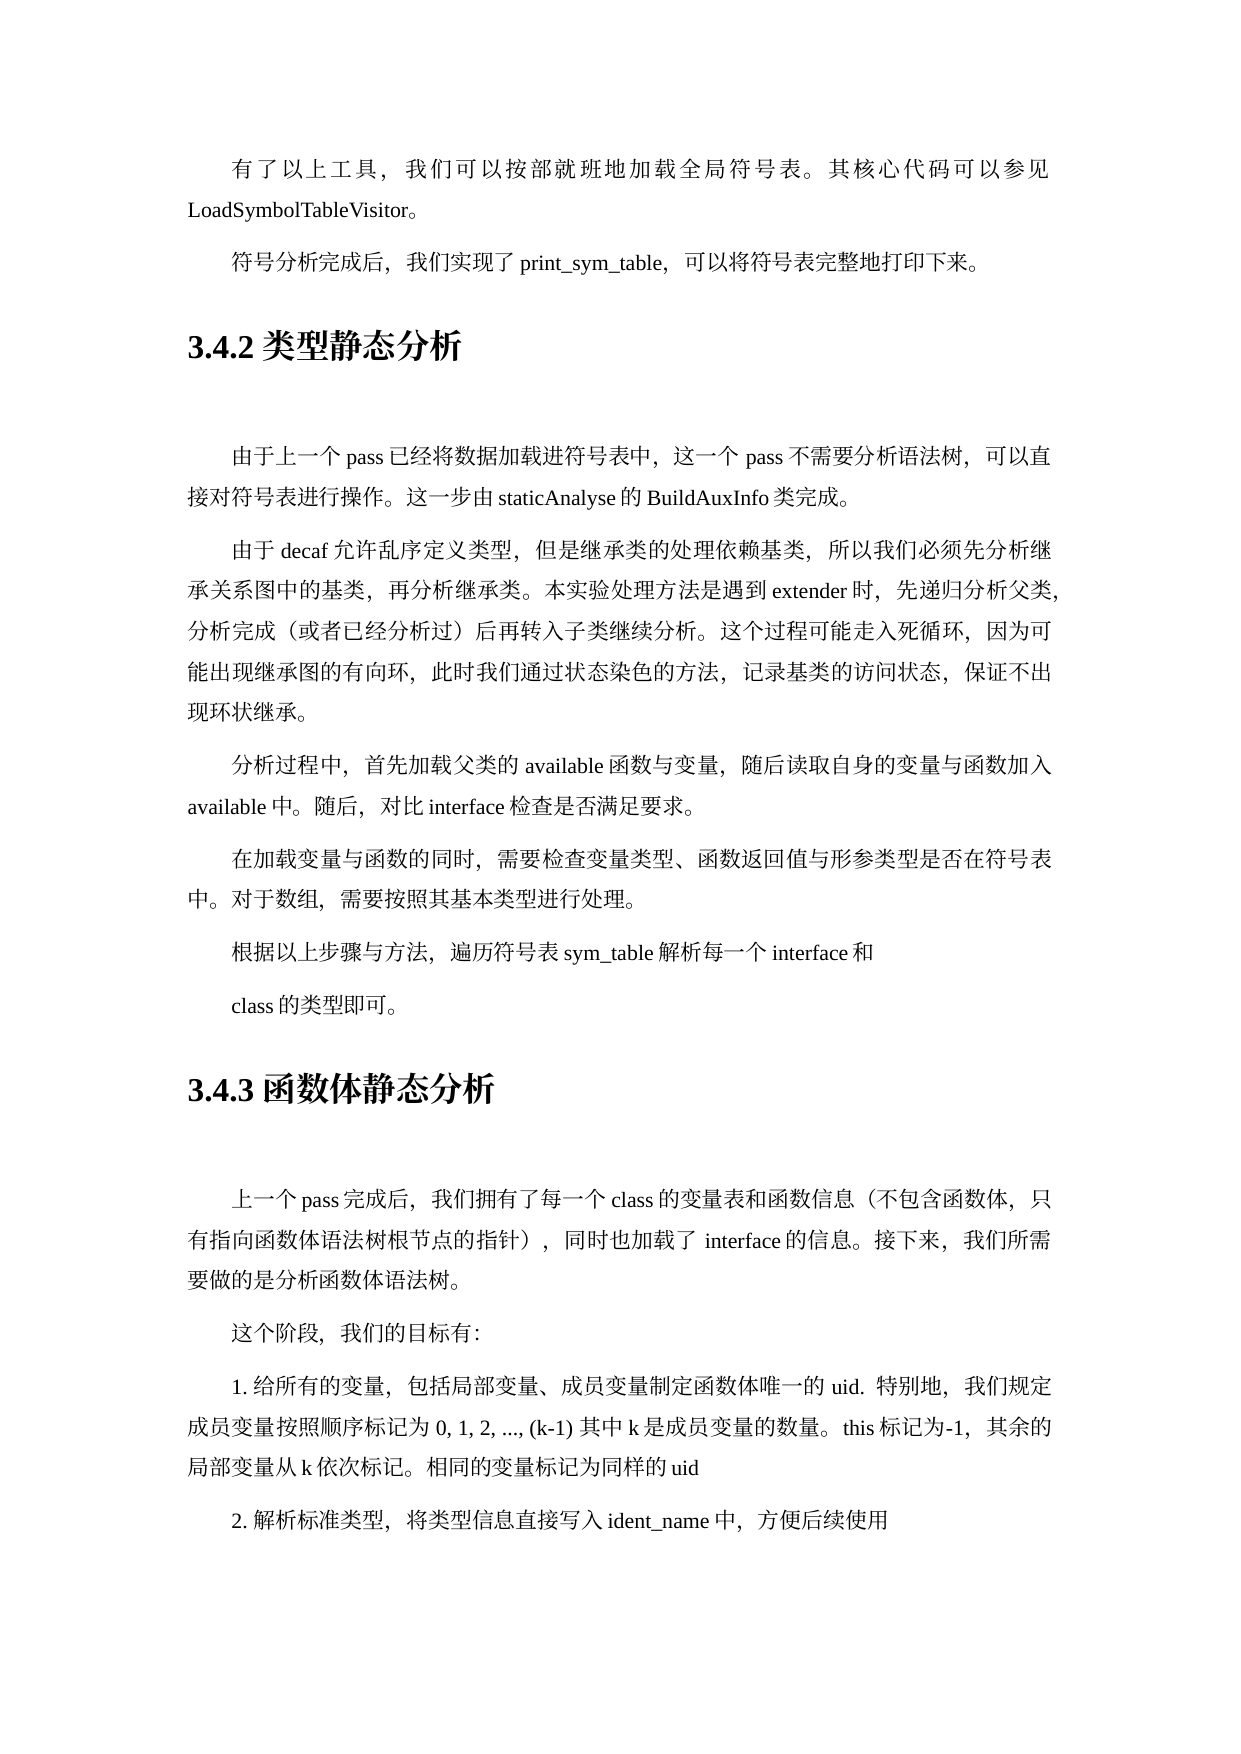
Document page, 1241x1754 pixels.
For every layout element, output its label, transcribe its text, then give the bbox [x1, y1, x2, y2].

text 在加载变量与函数的同时，需要检查变量类型、函数返回值与形参类型是否在符号表中。对于数组，需要按照其基本类型进行处理。 [187, 841, 1053, 914]
subtitle 类型静态分析 [187, 312, 1053, 377]
text 2. 解析标准类型，将类型信息直接写入ident_name中，方便后续使用 [187, 1503, 1053, 1535]
text 符号分析完成后，我们实现了print_sym_table，可以将符号表完整地打印下来。 [187, 245, 1053, 277]
text 由于上一个pass已经将数据加载进符号表中，这一个pass不需要分析语法树，可以直接对符号表进行操作。这一步由staticAnalyse的BuildAuxInfo类完成。 [187, 439, 1053, 512]
subtitle 函数体静态分析 [187, 1055, 1053, 1120]
text 有了以上工具，我们可以按部就班地加载全局符号表。其核心代码可以参见LoadSymbolTableVisitor。 [187, 151, 1053, 224]
text 这个阶段，我们的目标有： [187, 1316, 1053, 1348]
text 根据以上步骤与方法，遍历符号表sym_table解析每一个interface和 [187, 935, 1053, 967]
text class的类型即可。 [187, 987, 1053, 1020]
text 分析过程中，首先加载父类的available函数与变量，随后读取自身的变量与函数加入available中。随后，对比interface检查是否满足要求。 [187, 748, 1053, 821]
text 1. 给所有的变量，包括局部变量、成员变量制定函数体唯一的uid. 特别地，我们规定成员变量按照顺序标记为0, 1, 2, ..., (k-1) 其中k是成员变量的数量。this标记为-1，其余的局部变量从k依次标记。相同的变量标记为同样的uid [187, 1369, 1053, 1482]
text 由于decaf允许乱序定义类型，但是继承类的处理依赖基类，所以我们必须先分析继承关系图中的基类，再分析继承类。本实验处理方法是遇到extender时，先递归分析父类，分析完成（或者已经分析过）后再转入子类继续分析。这个过程可能走入死循环，因为可能出现继承图的有向环，此时我们通过状态染色的方法，记录基类的访问状态，保证不出现环状继承。 [187, 532, 1053, 727]
text 上一个pass完成后，我们拥有了每一个class的变量表和函数信息（不包含函数体，只有指向函数体语法树根节点的指针），同时也加载了interface的信息。接下来，我们所需要做的是分析函数体语法树。 [187, 1182, 1053, 1296]
